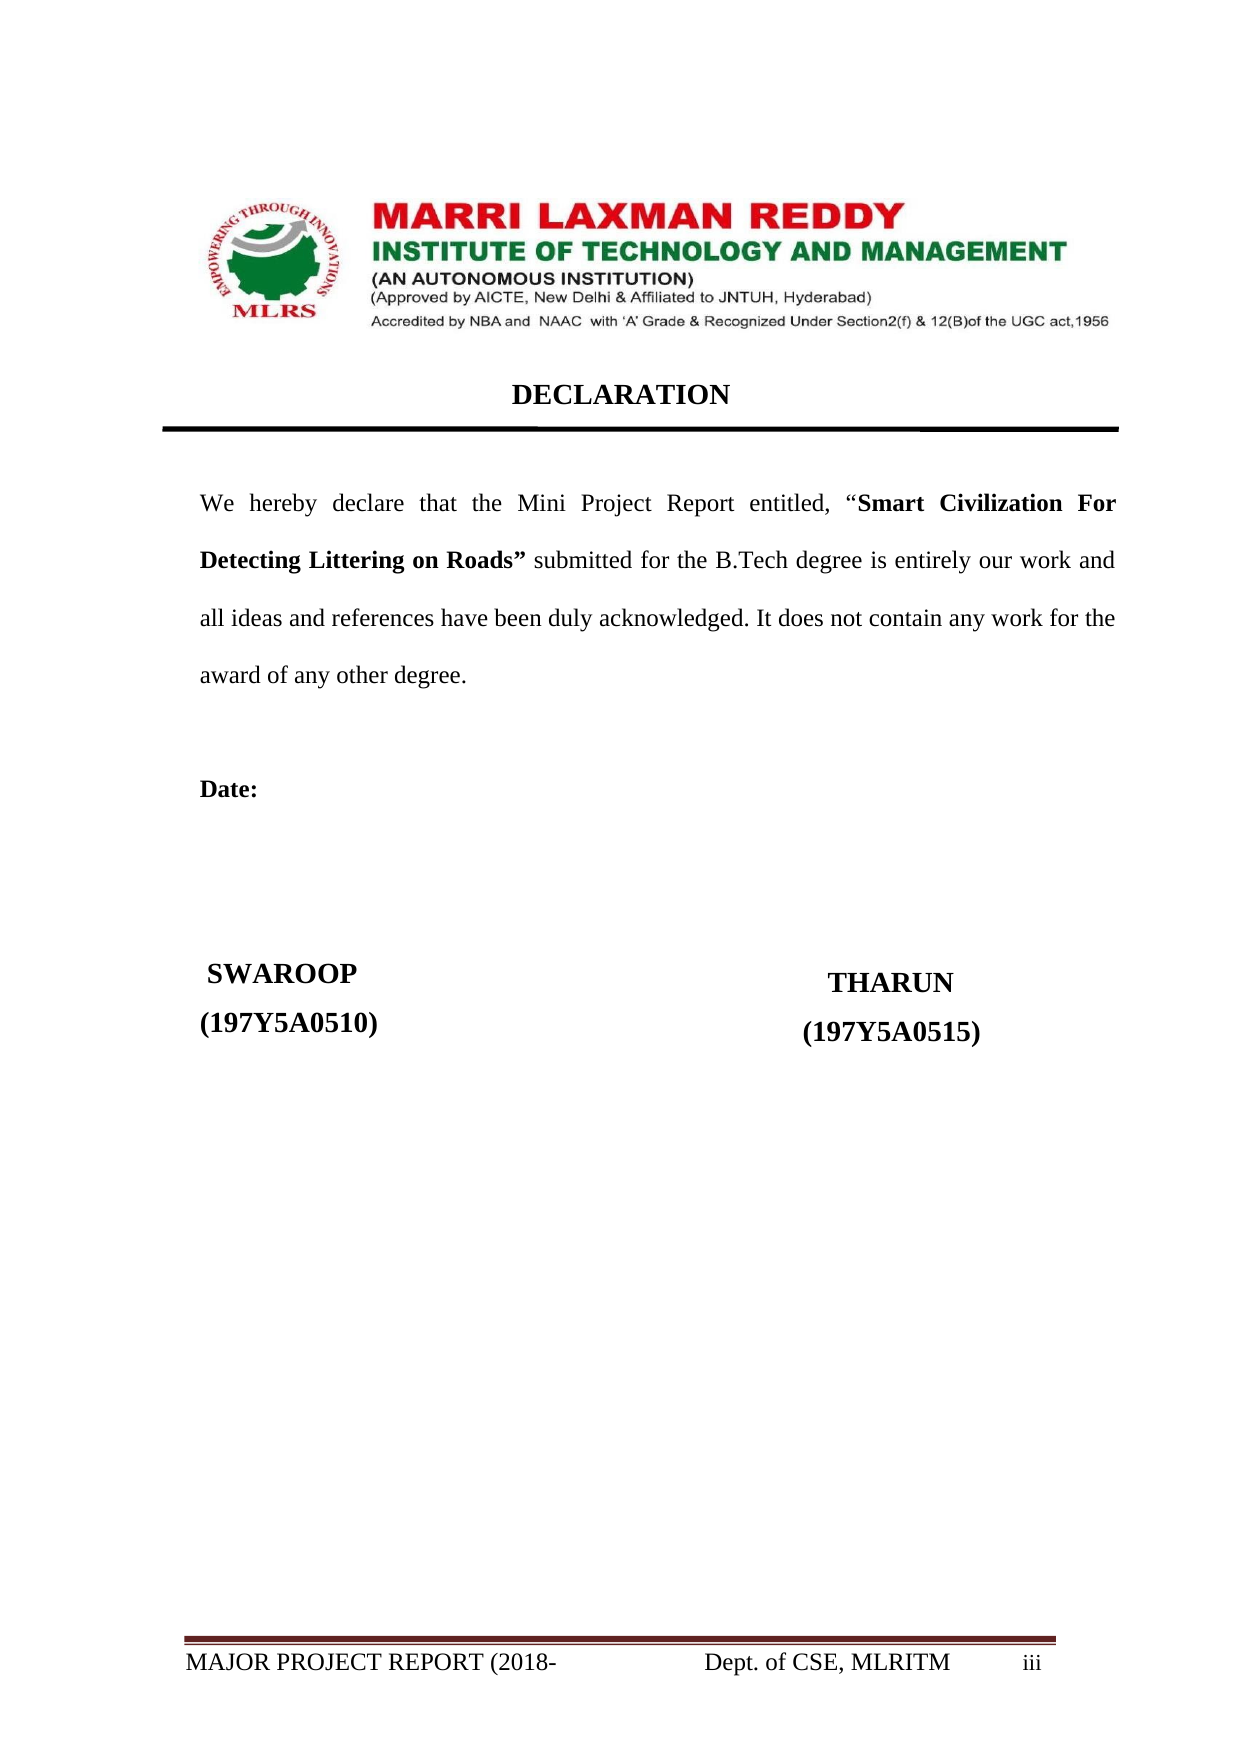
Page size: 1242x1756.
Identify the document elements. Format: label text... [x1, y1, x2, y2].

text DECLARATION [186, 377, 1056, 411]
picture [198, 198, 1115, 334]
text THARUN (197Y5A0515) [802, 965, 983, 1048]
subtitle Date: [199, 774, 1171, 803]
text We hereby declare that the Mini Project Report entitled, “Smart Civilization For Detecting Littering on Roads” submitted for the B.Tech degree is entirely our work and all ideas and references have been duly acknowledged. It does not contain any work for the award of any other degree. [199, 488, 1117, 689]
text SWAROOP (197Y5A0510) [199, 956, 380, 1039]
